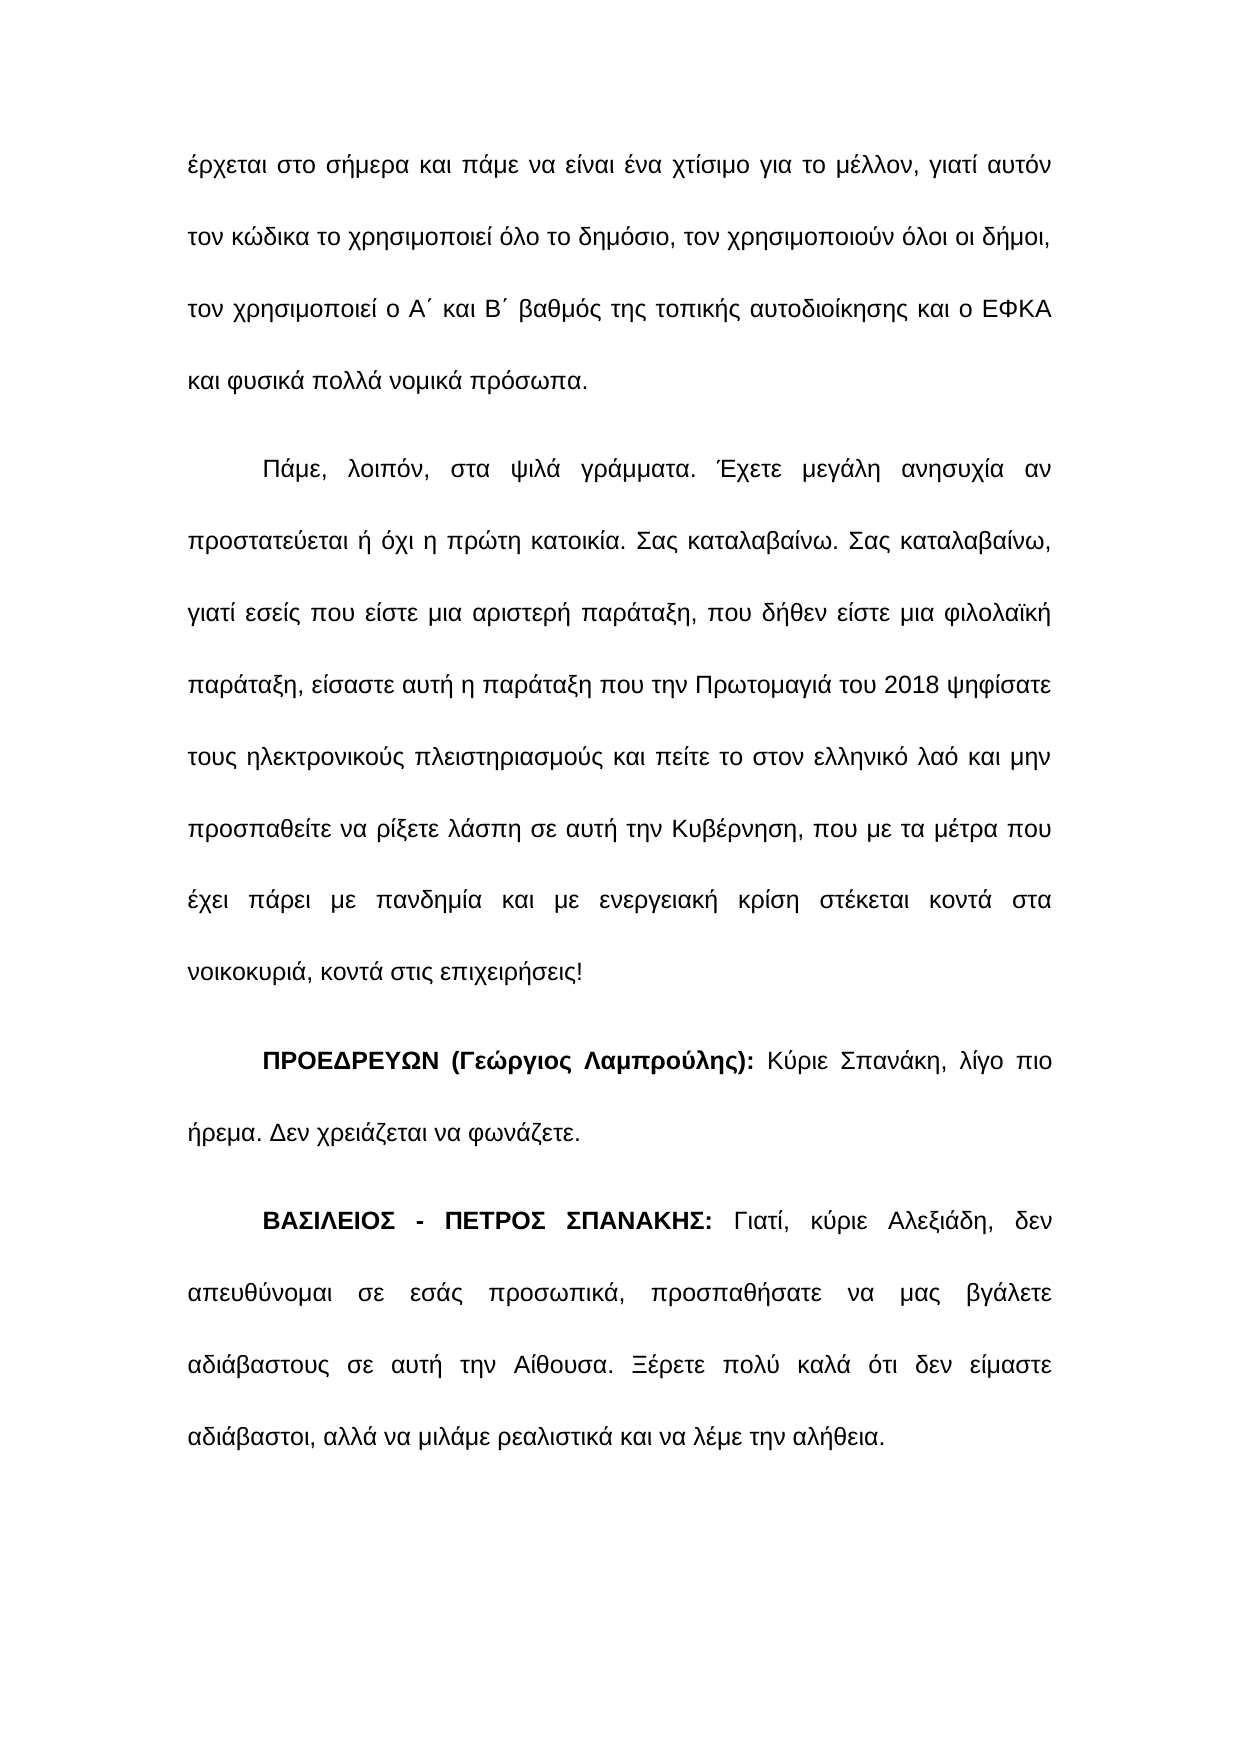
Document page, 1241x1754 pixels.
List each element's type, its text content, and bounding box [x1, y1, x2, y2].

text ΒΑΣΙΛΕΙΟΣ - ΠΕΤΡΟΣ ΣΠΑΝΑΚΗΣ: Γιατί, κύριε Αλεξιάδη, δεν απευθύνομαι σε εσάς προσωπικά, προσπαθήσατε να μας βγάλετε αδιάβαστους σε αυτή την Αίθουσα. Ξέρετε πολύ καλά ότι δεν είμαστε αδιάβαστοι, αλλά να μιλάμε ρεαλιστικά και να λέμε την αλήθεια. [187, 1206, 1053, 1451]
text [187, 150, 1053, 394]
text ΠΡΟΕΔΡΕΥΩΝ (Γεώργιος Λαμπρούλης): Κύριε Σπανάκη, λίγο πιο ήρεμα. Δεν χρειάζεται να φωνάζετε. [187, 1046, 1053, 1146]
text Πάμε, λοιπόν, στα ψιλά γράμματα. Έχετε μεγάλη ανησυχία αν προστατεύεται ή όχι η πρώτη κατοικία. Σας καταλαβαίνω. Σας καταλαβαίνω, γιατί εσείς που είστε μια αριστερή παράταξη, που δήθεν είστε μια φιλολαϊκή παράταξη, είσαστε αυτή η παράταξη που την Πρωτομαγιά του 2018 ψηφίσατε τους ηλεκτρονικούς πλειστηριασμούς και πείτε το στον ελληνικό λαό και μην προσπαθείτε να ρίξετε λάσπη σε αυτή την Κυβέρνηση, που με τα μέτρα που έχει πάρει με πανδημία και με ενεργειακή κρίση στέκεται κοντά στα νοικοκυριά, κοντά στις επιχειρήσεις! [187, 454, 1053, 986]
